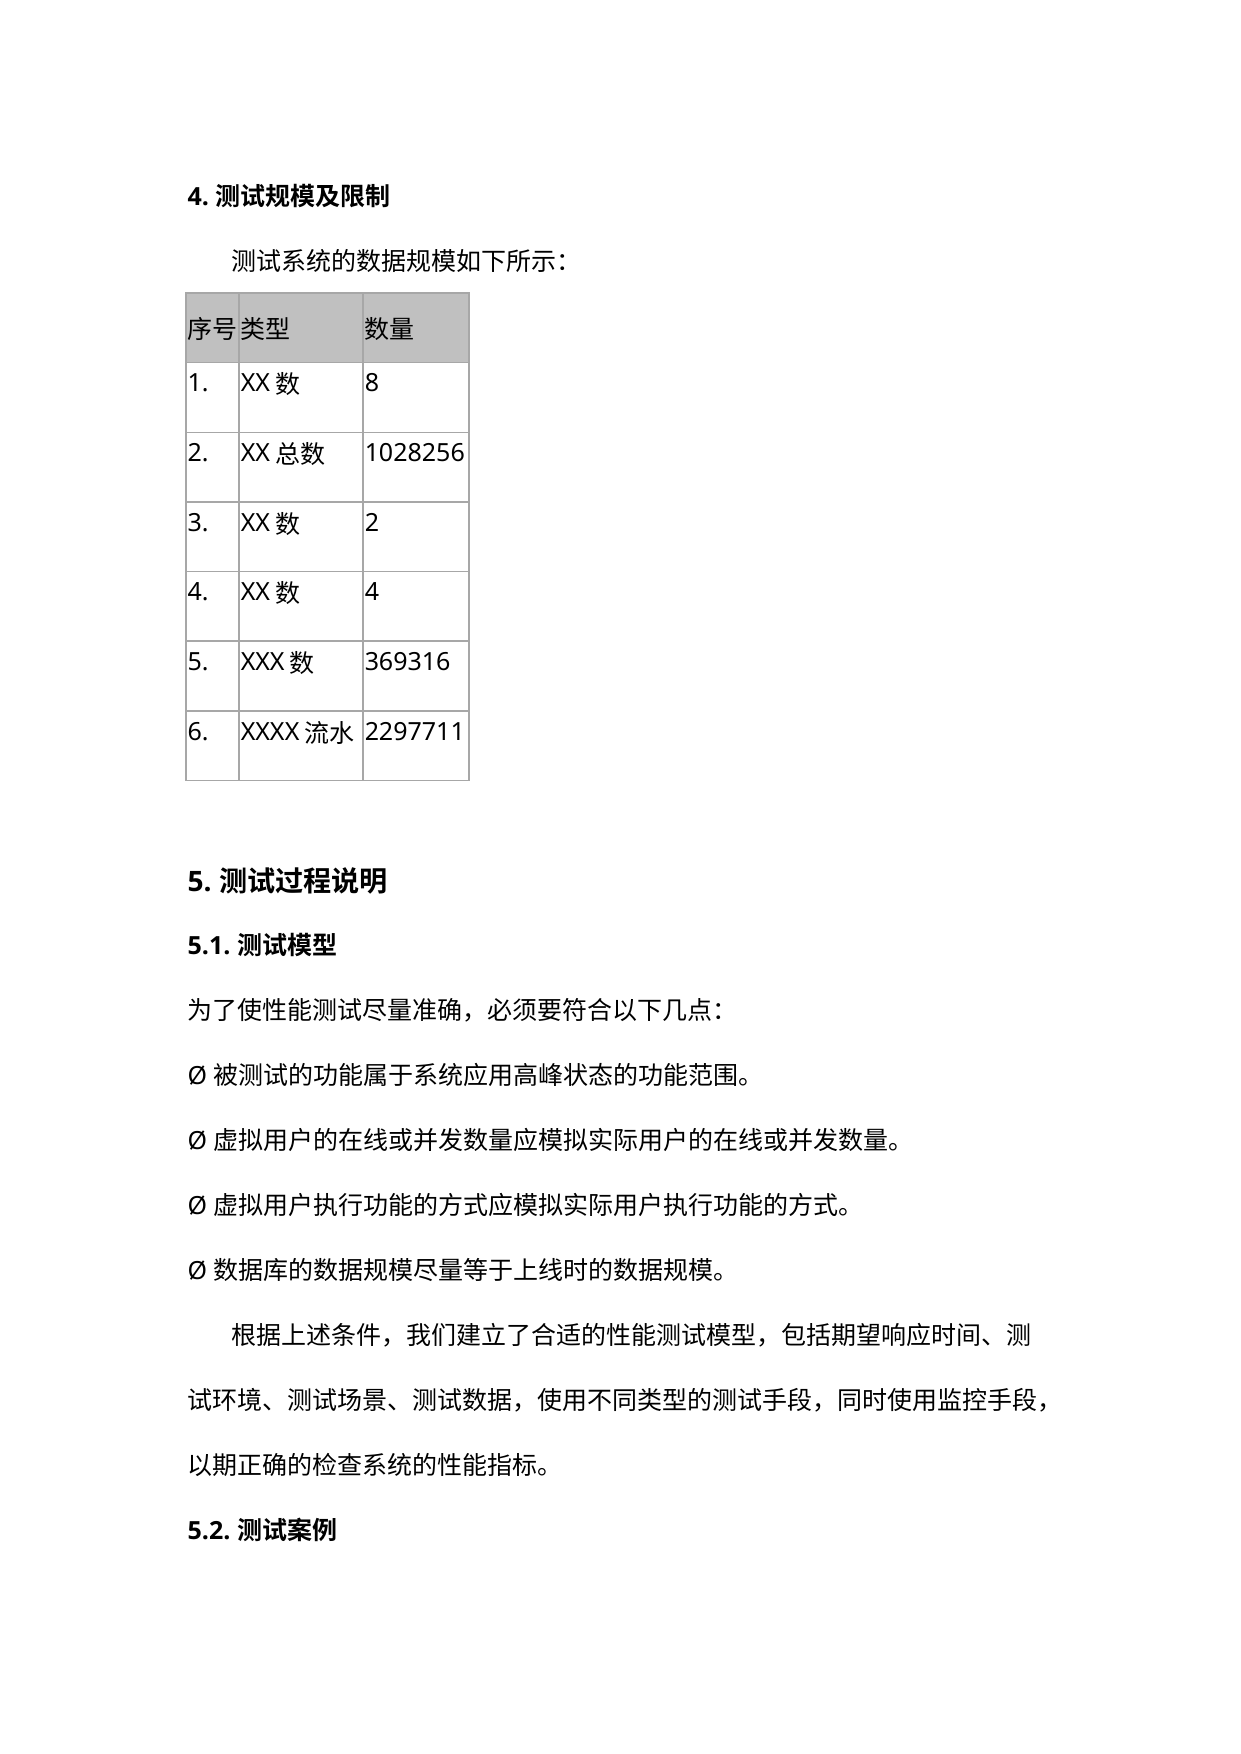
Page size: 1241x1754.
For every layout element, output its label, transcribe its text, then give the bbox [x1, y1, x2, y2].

text 5. 测试过程说明 [187, 846, 1053, 911]
text 5.1. 测试模型 [187, 911, 1053, 976]
table_cell 4. [187, 572, 238, 640]
table_cell 369316 [364, 642, 468, 710]
table_cell XX数 [240, 572, 362, 640]
table_cell 6. [187, 712, 238, 780]
table_cell XXXX流水 [240, 712, 362, 780]
text 测试系统的数据规模如下所示： [187, 227, 1053, 292]
table_cell 1. [187, 363, 238, 431]
text Ø 数据库的数据规模尽量等于上线时的数据规模。 [187, 1236, 1053, 1301]
text Ø 虚拟用户的在线或并发数量应模拟实际用户的在线或并发数量。 [187, 1106, 1053, 1171]
text 5.2. 测试案例 [187, 1496, 1053, 1561]
table_cell 2 [364, 503, 468, 571]
table_header 类型 [240, 294, 362, 362]
table_cell XX数 [240, 363, 362, 431]
table_cell 1028256 [364, 433, 468, 501]
table_header 序号 [187, 294, 238, 362]
text Ø 虚拟用户执行功能的方式应模拟实际用户执行功能的方式。 [187, 1171, 1053, 1236]
table_cell 4 [364, 572, 468, 640]
table_cell 8 [364, 363, 468, 431]
table_header 数量 [364, 294, 468, 362]
table_cell XX数 [240, 503, 362, 571]
table_cell 2297711 [364, 712, 468, 780]
text Ø 被测试的功能属于系统应用高峰状态的功能范围。 [187, 1041, 1053, 1106]
text 根据上述条件，我们建立了合适的性能测试模型，包括期望响应时间、测试环境、测试场景、测试数据，使用不同类型的测试手段，同时使用监控手段，以期正确的检查系统的性能指标。 [187, 1301, 1053, 1496]
table_cell 3. [187, 503, 238, 571]
table_cell XXX数 [240, 642, 362, 710]
text 4. 测试规模及限制 [187, 162, 1053, 227]
text 为了使性能测试尽量准确，必须要符合以下几点： [187, 976, 1053, 1041]
table_cell 2. [187, 433, 238, 501]
table_cell 5. [187, 642, 238, 710]
table_cell XX总数 [240, 433, 362, 501]
